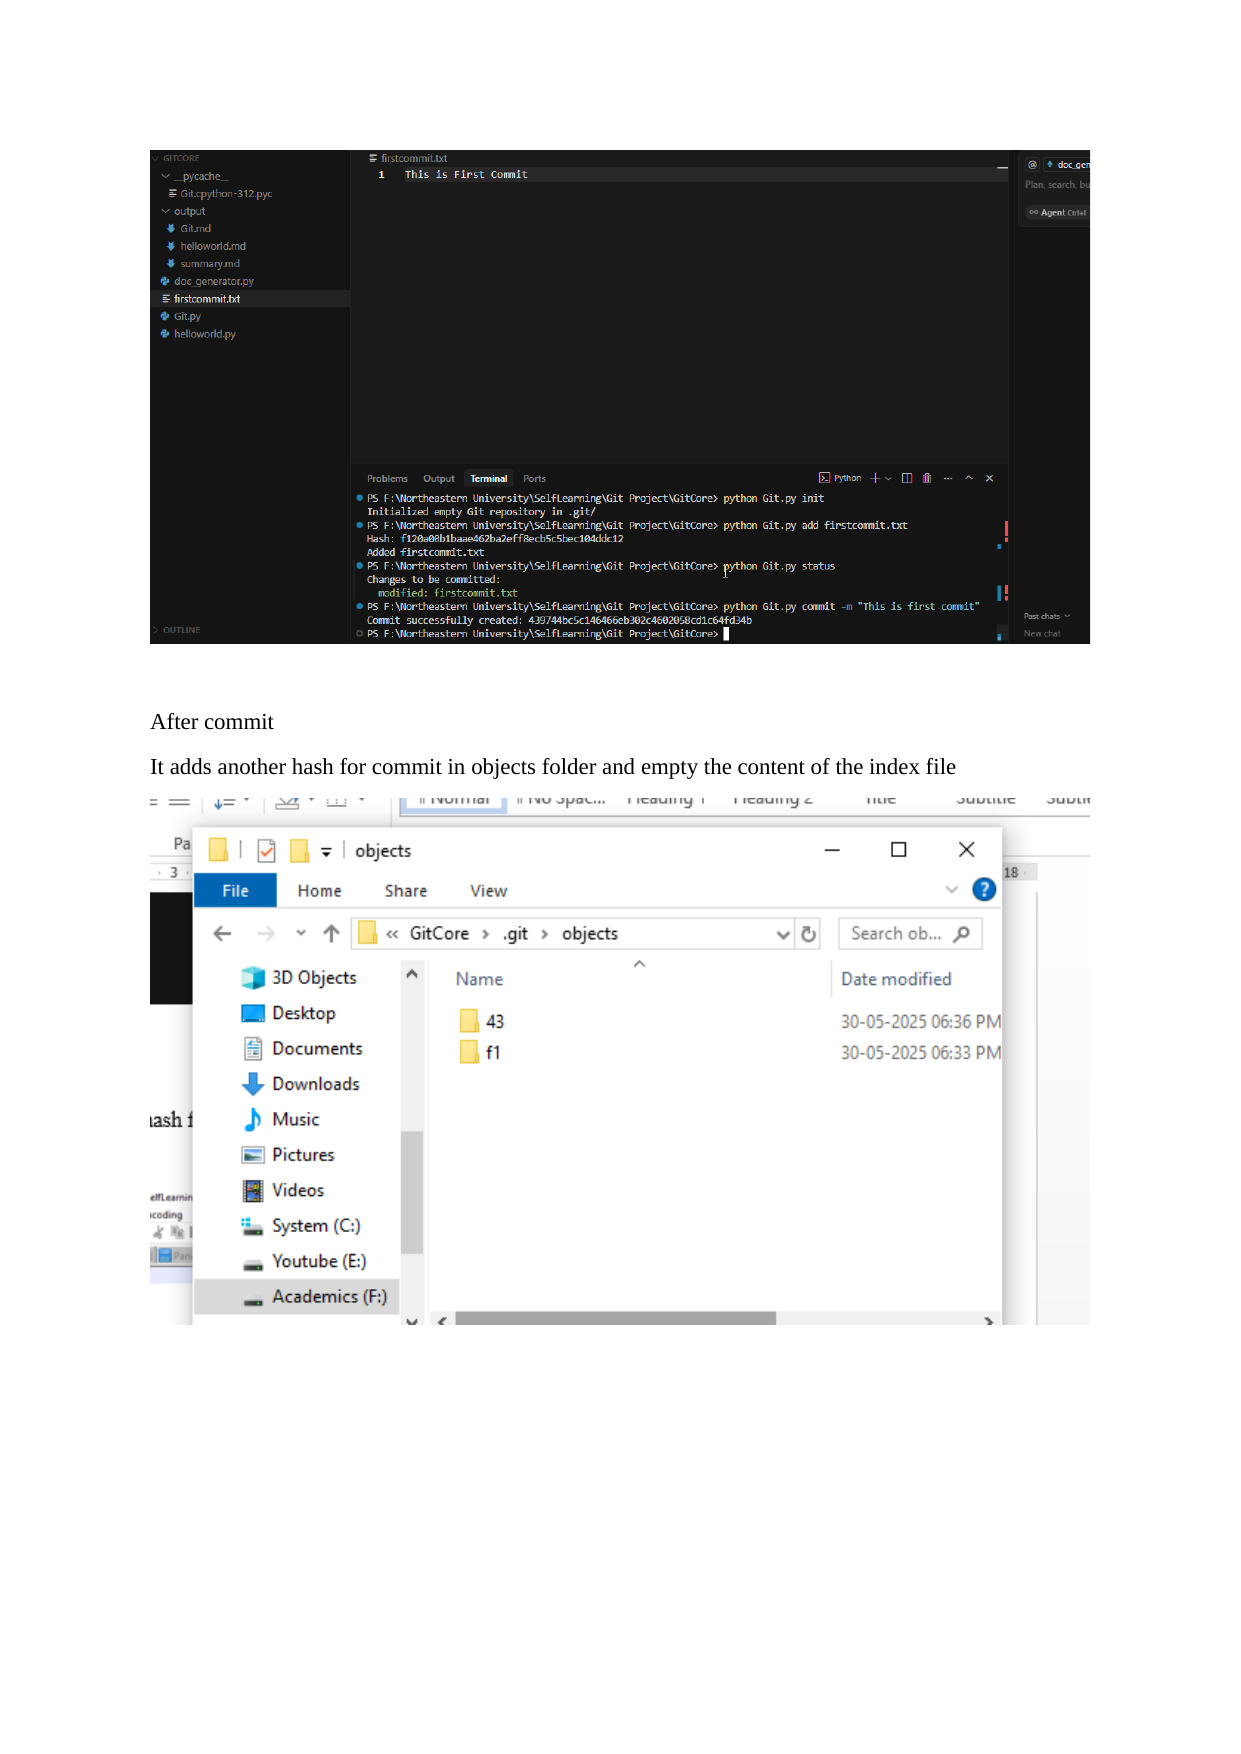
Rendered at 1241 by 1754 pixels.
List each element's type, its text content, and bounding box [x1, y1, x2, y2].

text It adds another hash for commit in objects folder and empty the content of the index file [150, 753, 1090, 779]
picture [150, 150, 1091, 644]
picture [150, 798, 1091, 1325]
text After commit [150, 708, 1090, 734]
